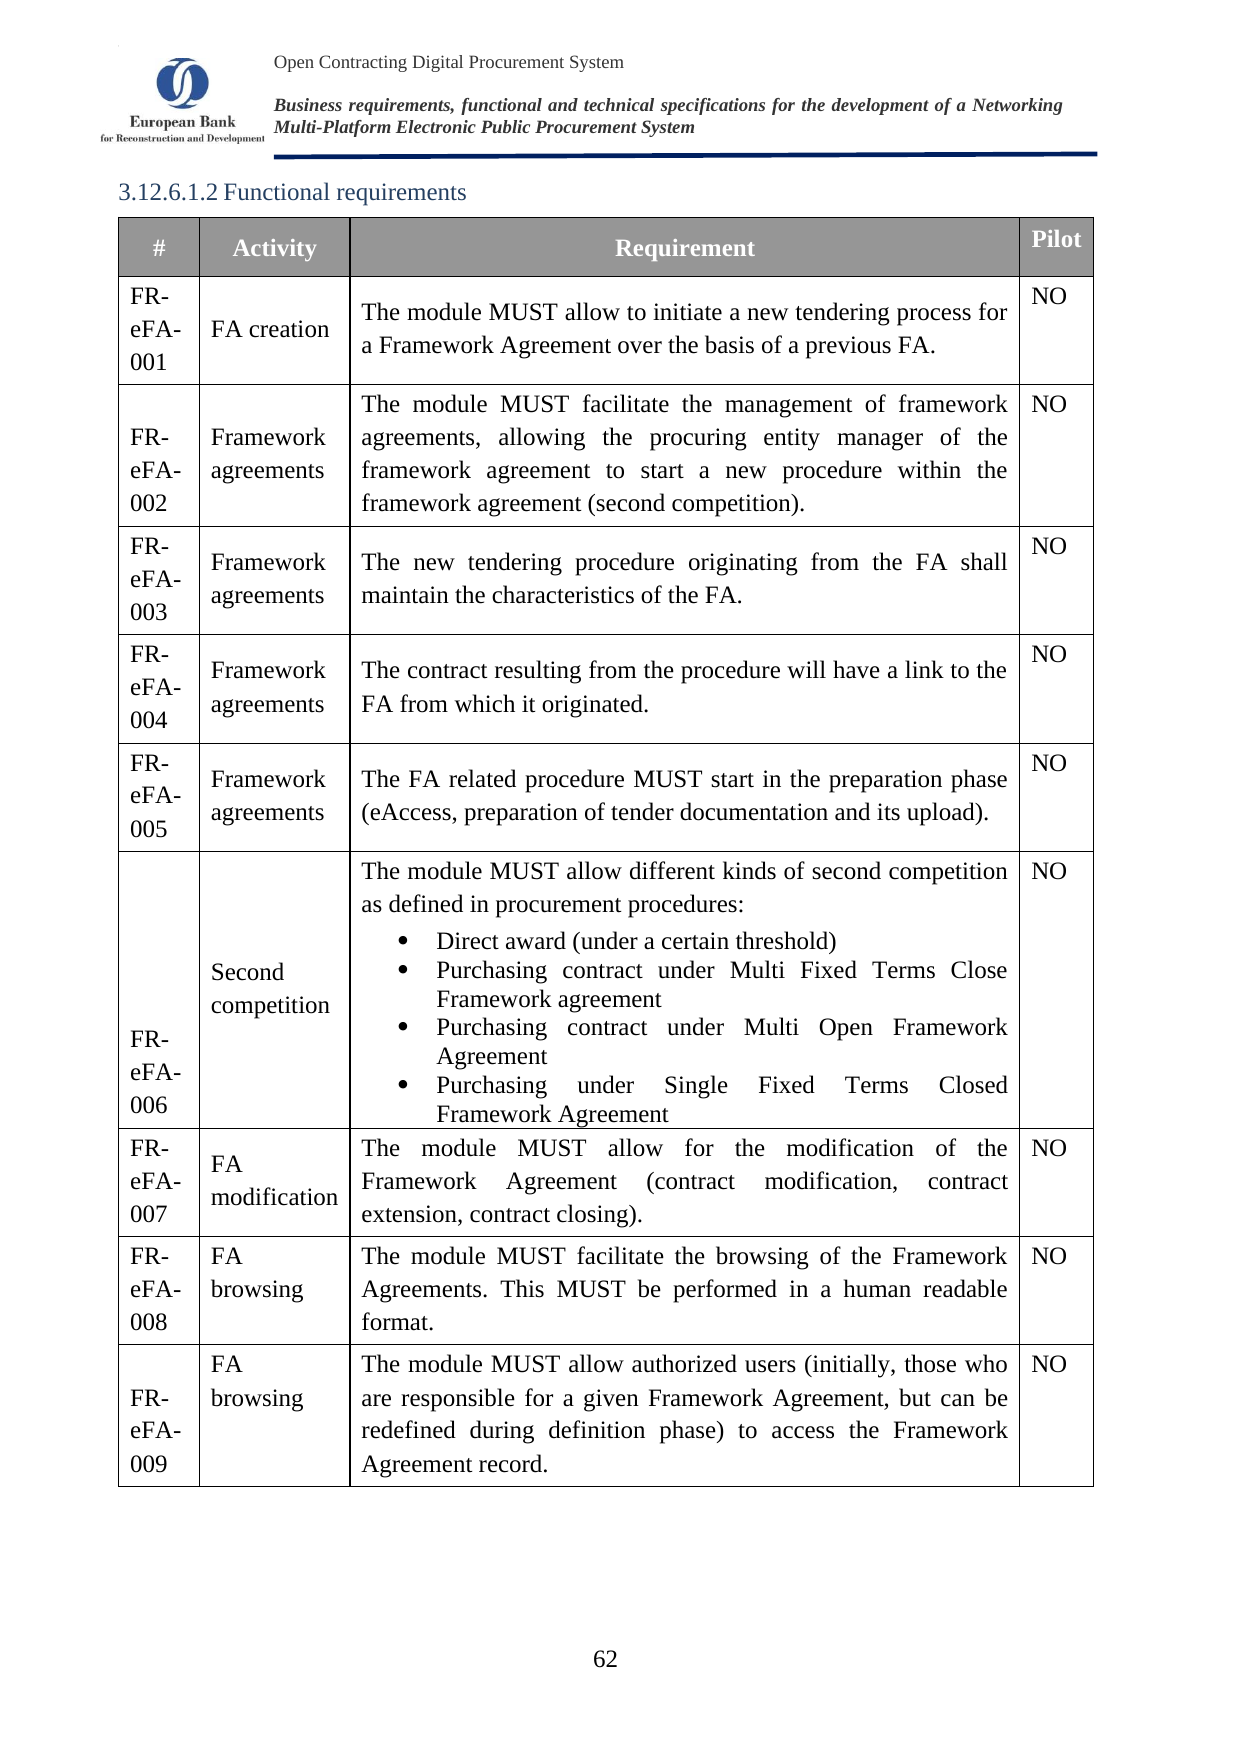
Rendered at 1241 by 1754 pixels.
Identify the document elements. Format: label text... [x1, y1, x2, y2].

table_cell NO [1020, 1129, 1093, 1236]
table_cell Second competition [200, 852, 349, 1127]
table_cell FA creation [200, 277, 349, 384]
table_cell FR-eFA-002 [119, 385, 199, 526]
table_header # [119, 218, 199, 276]
table_cell NO [1020, 527, 1093, 634]
table_cell The new tendering procedure originating from the FA shall maintain the characteristics of the FA. [351, 527, 1019, 634]
table_cell Framework agreements [200, 527, 349, 634]
subtitle Functional requirements [118, 177, 1092, 206]
table_cell FR-eFA-006 [119, 852, 199, 1127]
table_cell FR-eFA-001 [119, 277, 199, 384]
table_cell FA modification [200, 1129, 349, 1236]
table_cell The module MUST allow authorized users (initially, those who are responsible for a given Framework Agreement, but can be redefined during definition phase) to access the Framework Agreement record. [351, 1345, 1019, 1486]
table_header Requirement [351, 218, 1019, 276]
table_cell The module MUST allow for the modification of the Framework Agreement (contract modification, contract extension, contract closing). [351, 1129, 1019, 1236]
table_cell FR-eFA-004 [119, 635, 199, 742]
table_cell NO [1020, 635, 1093, 742]
table_cell NO [1020, 385, 1093, 526]
table_cell The module MUST allow to initiate a new tendering process for a Framework Agreement over the basis of a previous FA. [351, 277, 1019, 384]
table_cell The contract resulting from the procedure will have a link to the FA from which it originated. [351, 635, 1019, 742]
table_cell NO [1020, 1345, 1093, 1486]
table_cell NO [1020, 1237, 1093, 1344]
table_cell FR-eFA-008 [119, 1237, 199, 1344]
table_cell Framework agreements [200, 744, 349, 851]
table_cell FA browsing [200, 1237, 349, 1344]
table_cell NO [1020, 744, 1093, 851]
table_header Pilot [1020, 218, 1093, 276]
table_cell The module MUST allow different kinds of second competition as defined in procurement procedures: Direct award (under a certain threshold) Purchasing contract under Multi Fixed Terms Close Framework agreement Purchasing contract under Multi Open Framework Agreement Purchasing under Single Fixed Terms Closed Framework Agreement [351, 852, 1019, 1127]
table_cell FR-eFA-009 [119, 1345, 199, 1486]
table_cell FR-eFA-003 [119, 527, 199, 634]
table_cell Framework agreements [200, 635, 349, 742]
table_cell The module MUST facilitate the management of framework agreements, allowing the procuring entity manager of the framework agreement to start a new procedure within the framework agreement (second competition). [351, 385, 1019, 526]
table_cell NO [1020, 277, 1093, 384]
table_cell Framework agreements [200, 385, 349, 526]
table_cell FR-eFA-007 [119, 1129, 199, 1236]
picture [100, 58, 265, 144]
table_cell The module MUST facilitate the browsing of the Framework Agreements. This MUST be performed in a human readable format. [351, 1237, 1019, 1344]
table_cell FA browsing [200, 1345, 349, 1486]
table_header Activity [200, 218, 349, 276]
table_cell NO [1020, 852, 1093, 1127]
table_cell The FA related procedure MUST start in the preparation phase (eAccess, preparation of tender documentation and its upload). [351, 744, 1019, 851]
table_cell FR-eFA-005 [119, 744, 199, 851]
